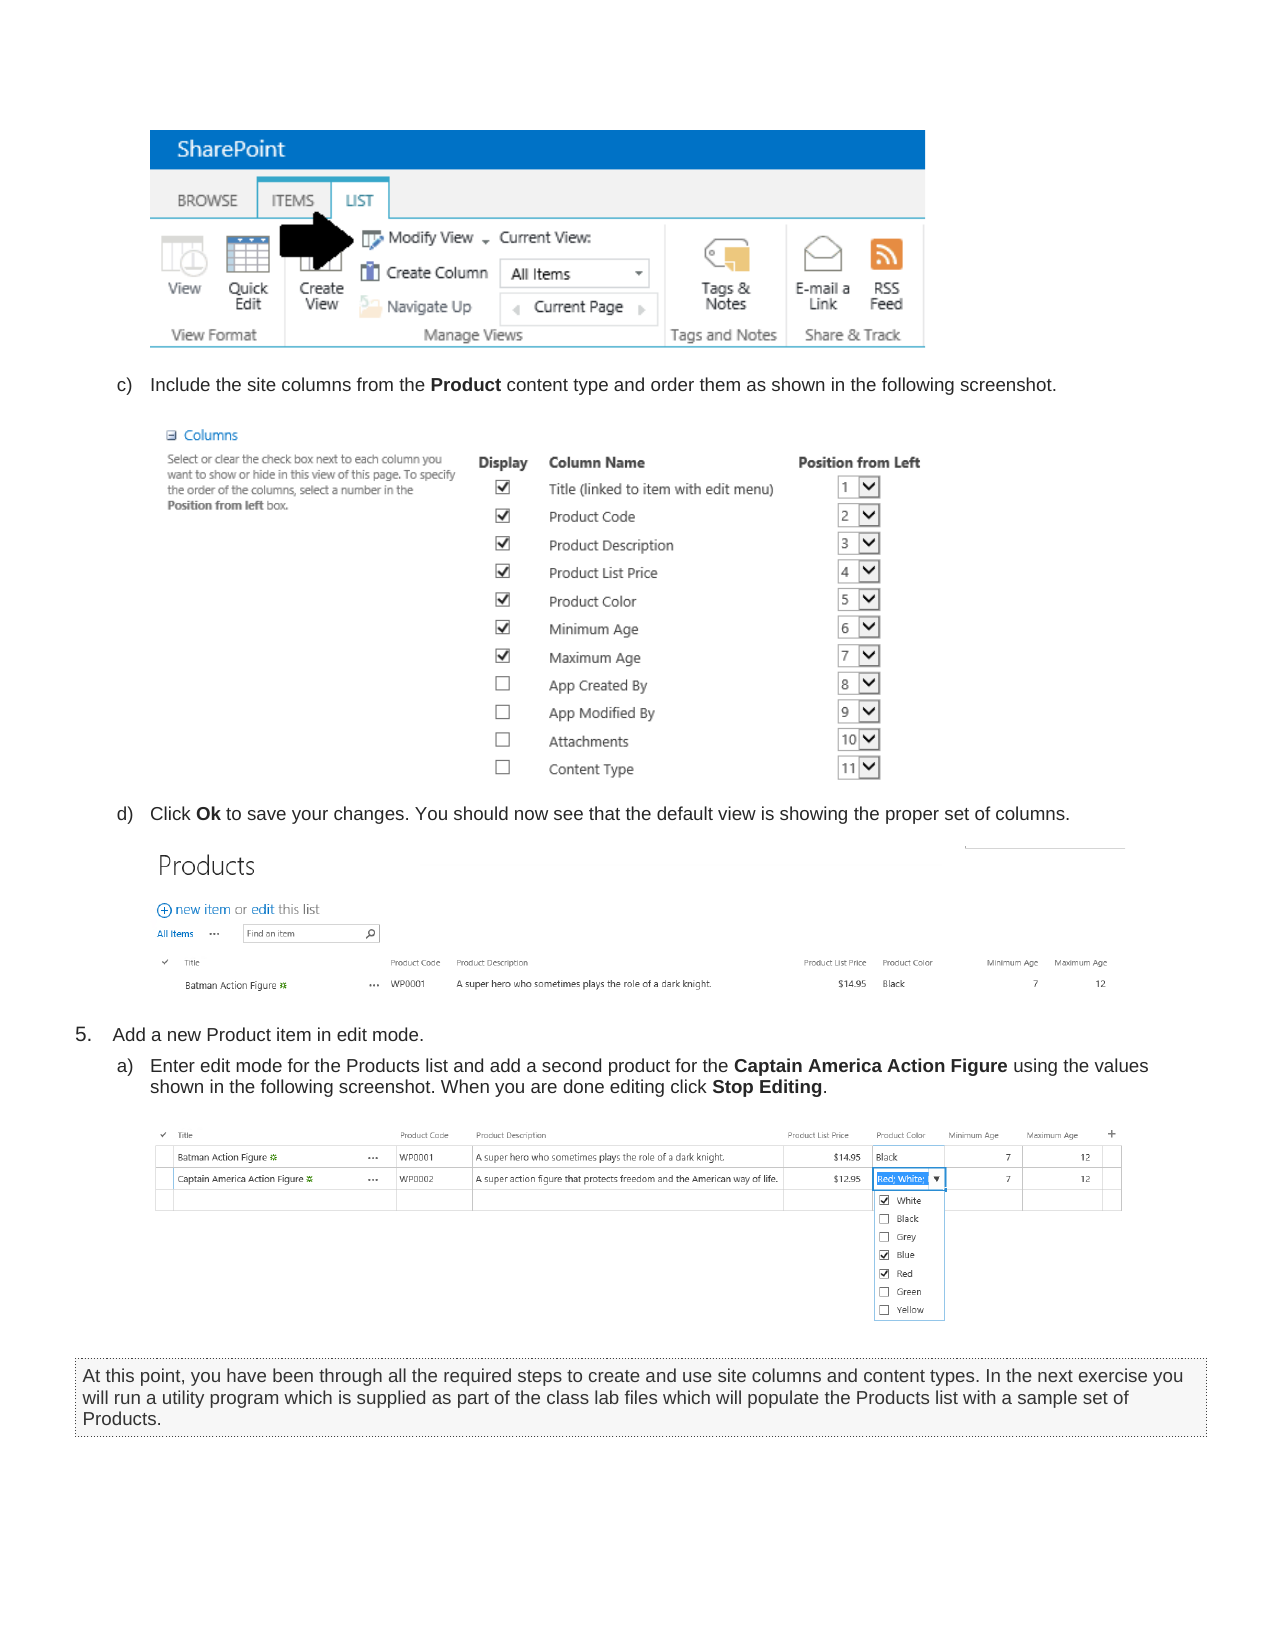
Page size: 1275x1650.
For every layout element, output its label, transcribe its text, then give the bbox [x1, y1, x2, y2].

text Add a new Product item in edit mode. [75, 1022, 1200, 1046]
picture [150, 130, 926, 352]
text Enter edit mode for the Products list and add a second product for the Captain America Action Figure using the values shown in the following screenshot. When you are done editing click Stop Editing. [117, 1054, 1200, 1098]
text At this point, you have been through all the required steps to create and use site columns and content types. In the next exercise you will run a utility program which is supplied as part of the class lab files which will populate the Products list with a sample set of Products. [75, 1358, 1207, 1437]
picture [150, 417, 931, 782]
text Include the site columns from the Product content type and order them as shown in the following screenshot. [117, 374, 1200, 395]
text Click Ok to save your changes. You should now see that the default view is showing the proper set of columns. [117, 803, 1200, 825]
picture [150, 1119, 1131, 1336]
picture [150, 846, 1125, 1001]
